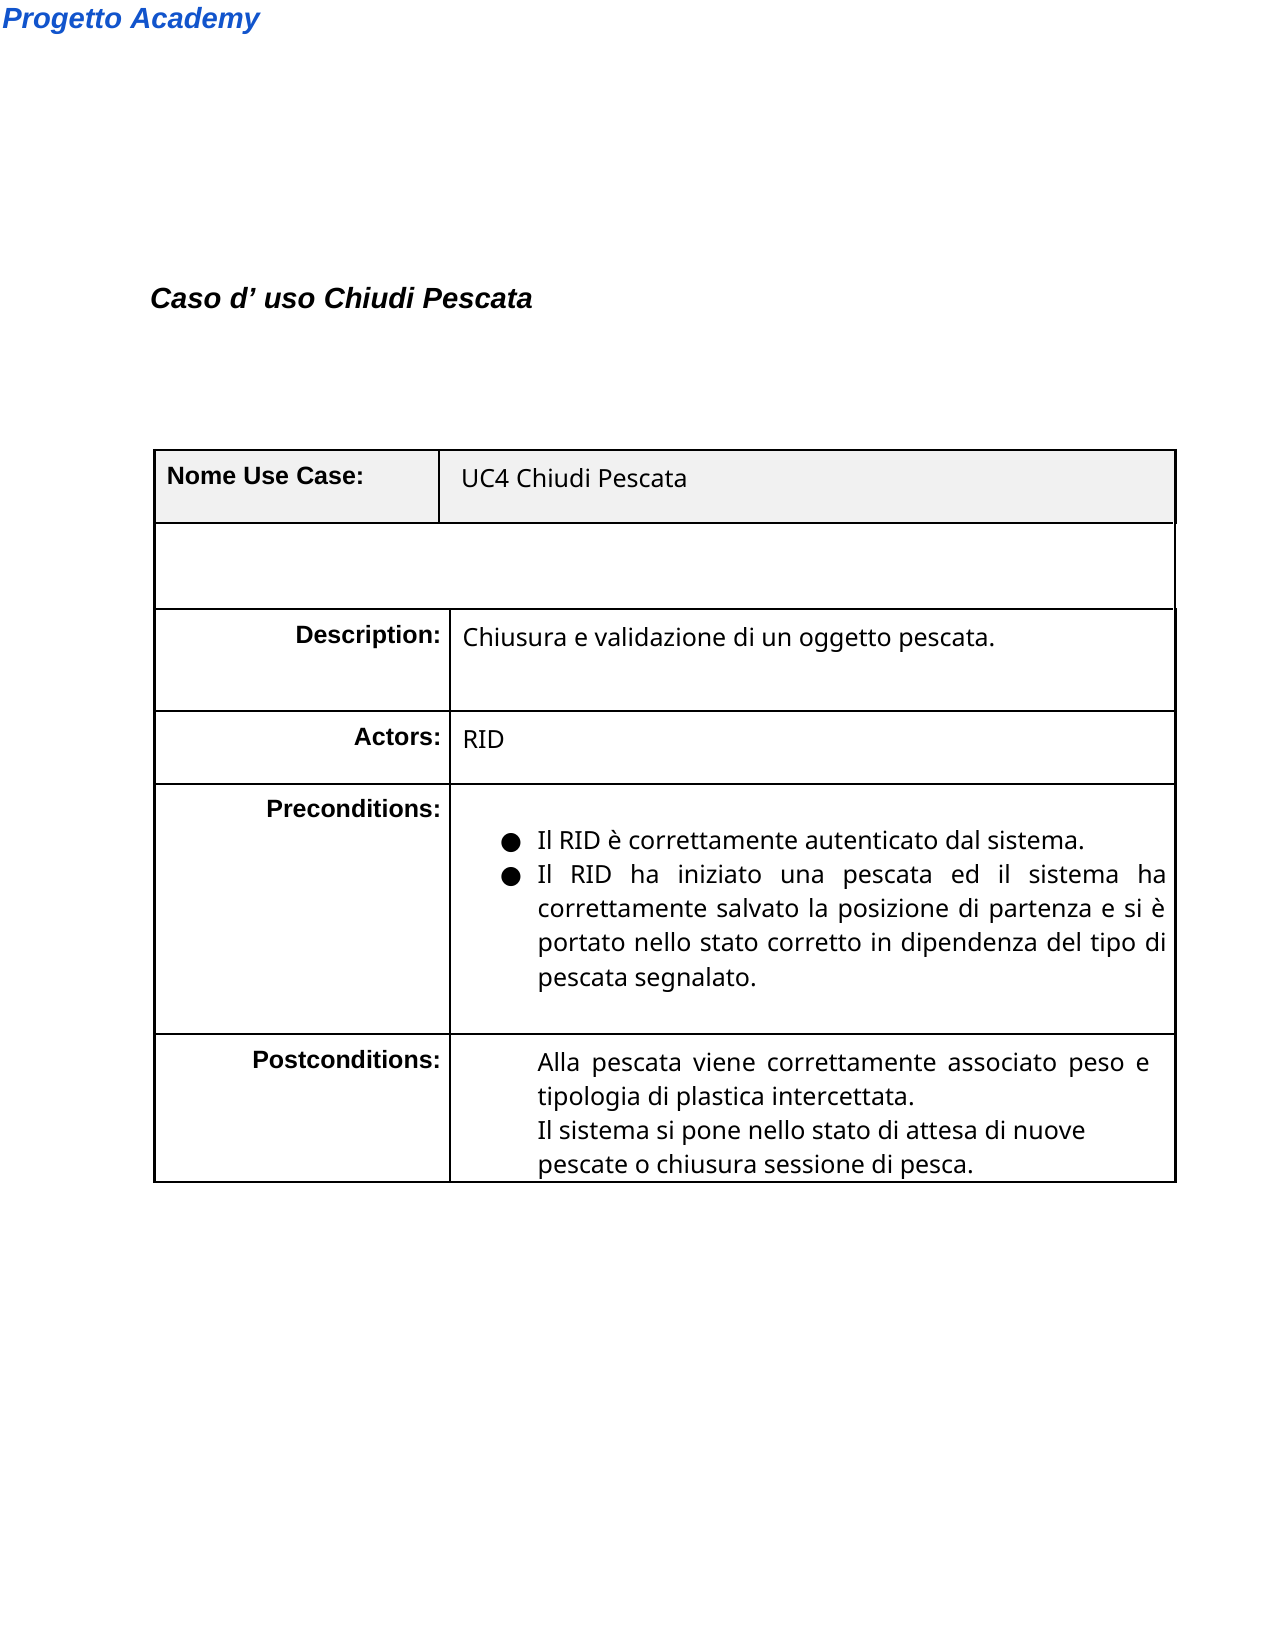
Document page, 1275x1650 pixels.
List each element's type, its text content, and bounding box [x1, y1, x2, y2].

table_cell [156, 522, 1174, 608]
table_cell Postconditions: [156, 1035, 449, 1181]
table_cell Description: [156, 610, 449, 710]
table_cell RID [451, 712, 1174, 783]
table_header UC4 Chiudi Pescata [440, 451, 1174, 522]
table_header Nome Use Case: [156, 451, 438, 522]
table_cell Preconditions: [156, 785, 449, 1033]
table_cell Actors: [156, 712, 449, 783]
table_cell Il RID è correttamente autenticato dal sistema. Il RID ha iniziato una pescata ed il sistema ha correttamente salvato la posizione di partenza e si è portato nello stato corretto in dipendenza del tipo di pescata segnalato. [451, 785, 1174, 1033]
text Caso d’ uso Chiudi Pescata [150, 281, 1229, 314]
table_cell Alla pescata viene correttamente associato peso e tipologia di plastica intercettata. Il sistema si pone nello stato di attesa di nuove pescate o chiusura sessione di pesca. [451, 1035, 1174, 1181]
table_cell Chiusura e validazione di un oggetto pescata. [451, 608, 1174, 710]
